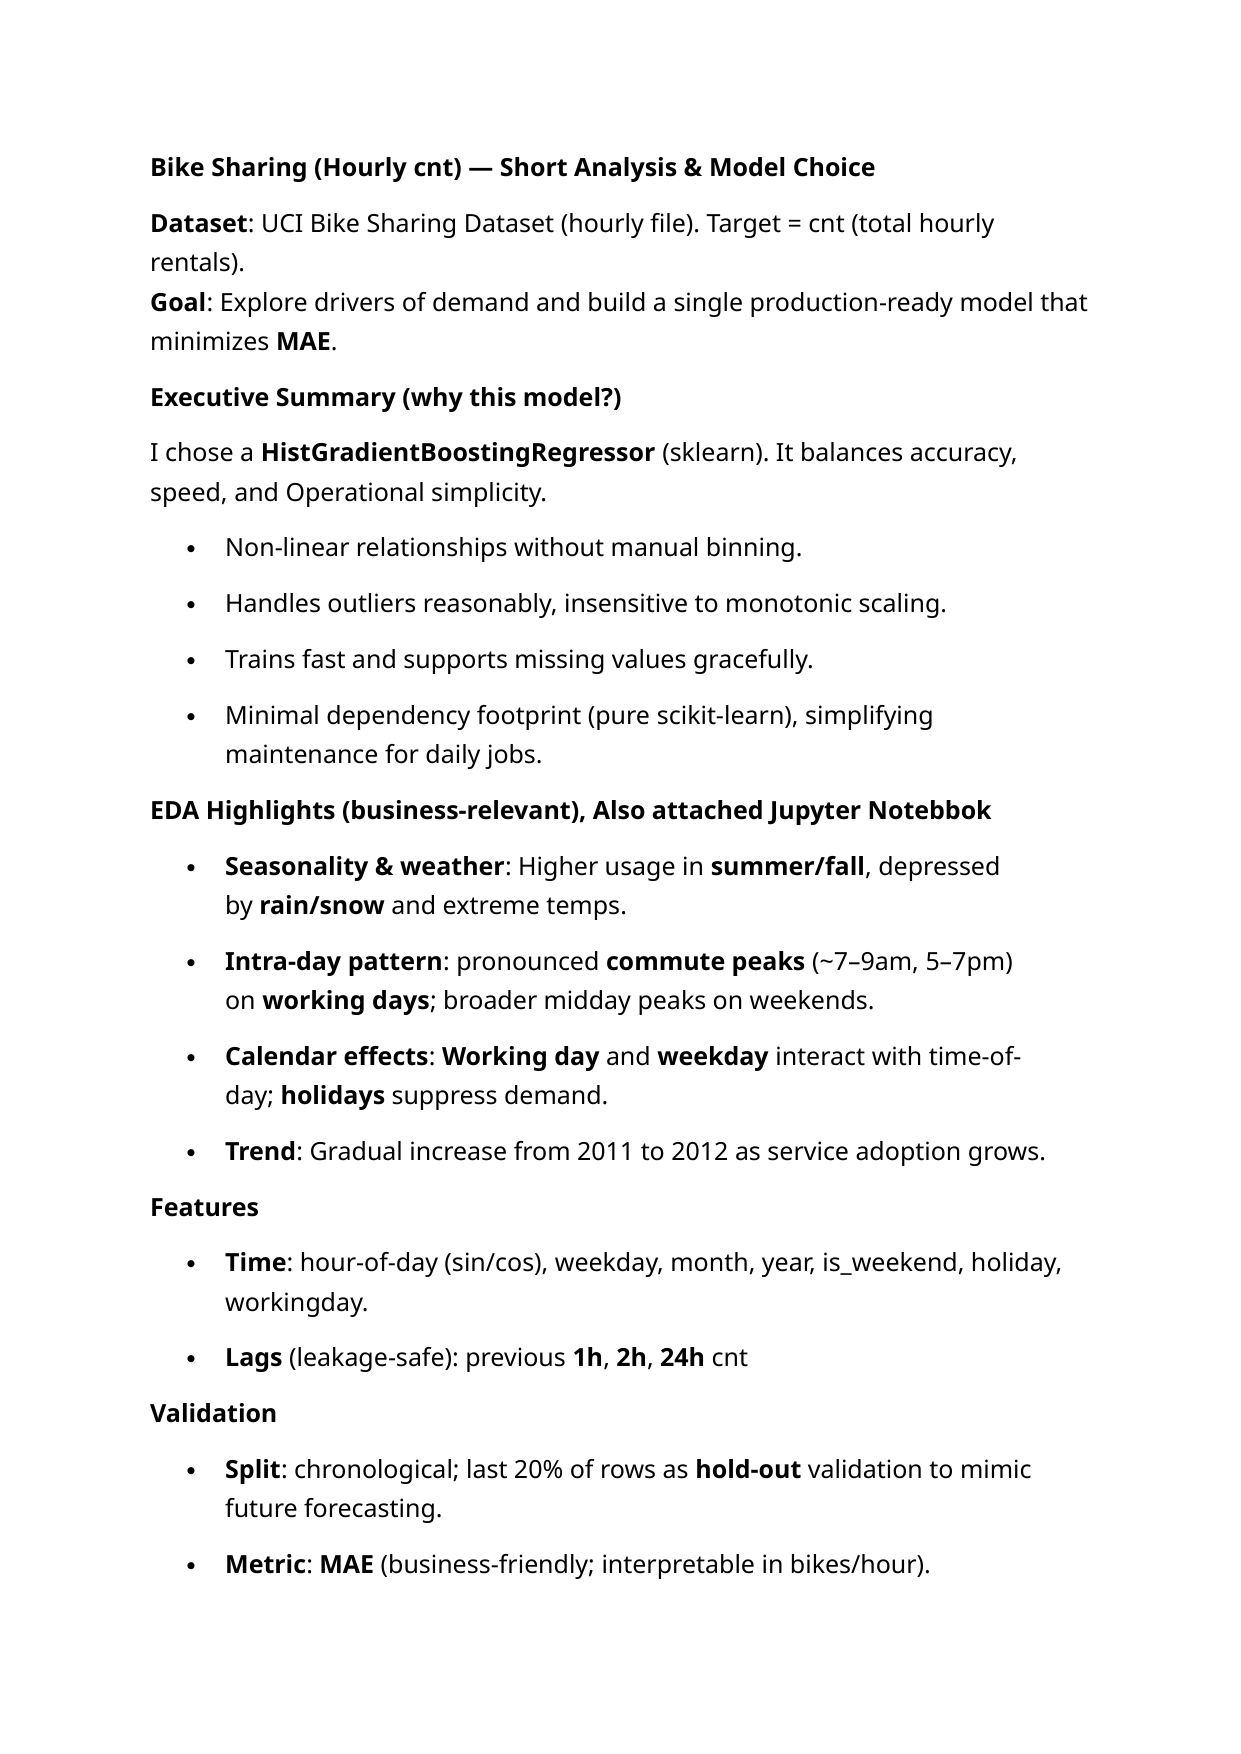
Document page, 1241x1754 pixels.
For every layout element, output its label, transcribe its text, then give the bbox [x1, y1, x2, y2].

text Bike Sharing (Hourly cnt) — Short Analysis & Model Choice [150, 150, 1090, 184]
list Split: chronological; last 20% of rows as hold-out validation to mimic future forecasting. [187, 1452, 1090, 1525]
text EDA Highlights (business-relevant), Also attached Jupyter Notebbok [150, 792, 1090, 827]
list Calendar effects: Working day and weekday interact with time-of-day; holidays suppress demand. [187, 1038, 1090, 1112]
list Seasonality & weather: Higher usage in summer/fall, depressed by rain/snow and extreme temps. [187, 848, 1090, 922]
text Dataset: UCI Bike Sharing Dataset (hourly file). Target = cnt (total hourly rentals). Goal: Explore drivers of demand and build a single production-ready model that minimizes MAE. [150, 206, 1090, 357]
list Minimal dependency footprint (pure scikit-learn), simplifying maintenance for daily jobs. [187, 697, 1090, 771]
list Handles outliers reasonably, insensitive to monotonic scaling. [187, 586, 1090, 620]
list Non-linear relationships without manual binning. [187, 530, 1090, 564]
list Trend: Gradual increase from 2011 to 2012 as service adoption grows. [187, 1133, 1090, 1167]
text Executive Summary (why this model?) [150, 379, 1090, 413]
list Time: hour-of-day (sin/cos), weekday, month, year, is_weekend, holiday, workingday. [187, 1245, 1090, 1318]
text Features [150, 1189, 1090, 1223]
list Trains fast and supports missing values gracefully. [187, 642, 1090, 676]
list Intra-day pattern: pronounced commute peaks (~7–9am, 5–7pm) on working days; broader midday peaks on weekends. [187, 943, 1090, 1017]
list Lags (leakage-safe): previous 1h, 2h, 24h cnt [187, 1340, 1090, 1374]
text Validation [150, 1396, 1090, 1430]
text I chose a HistGradientBoostingRegressor (sklearn). It balances accuracy, speed, and Operational simplicity. [150, 435, 1090, 508]
list Metric: MAE (business-friendly; interpretable in bikes/hour). [187, 1547, 1090, 1581]
